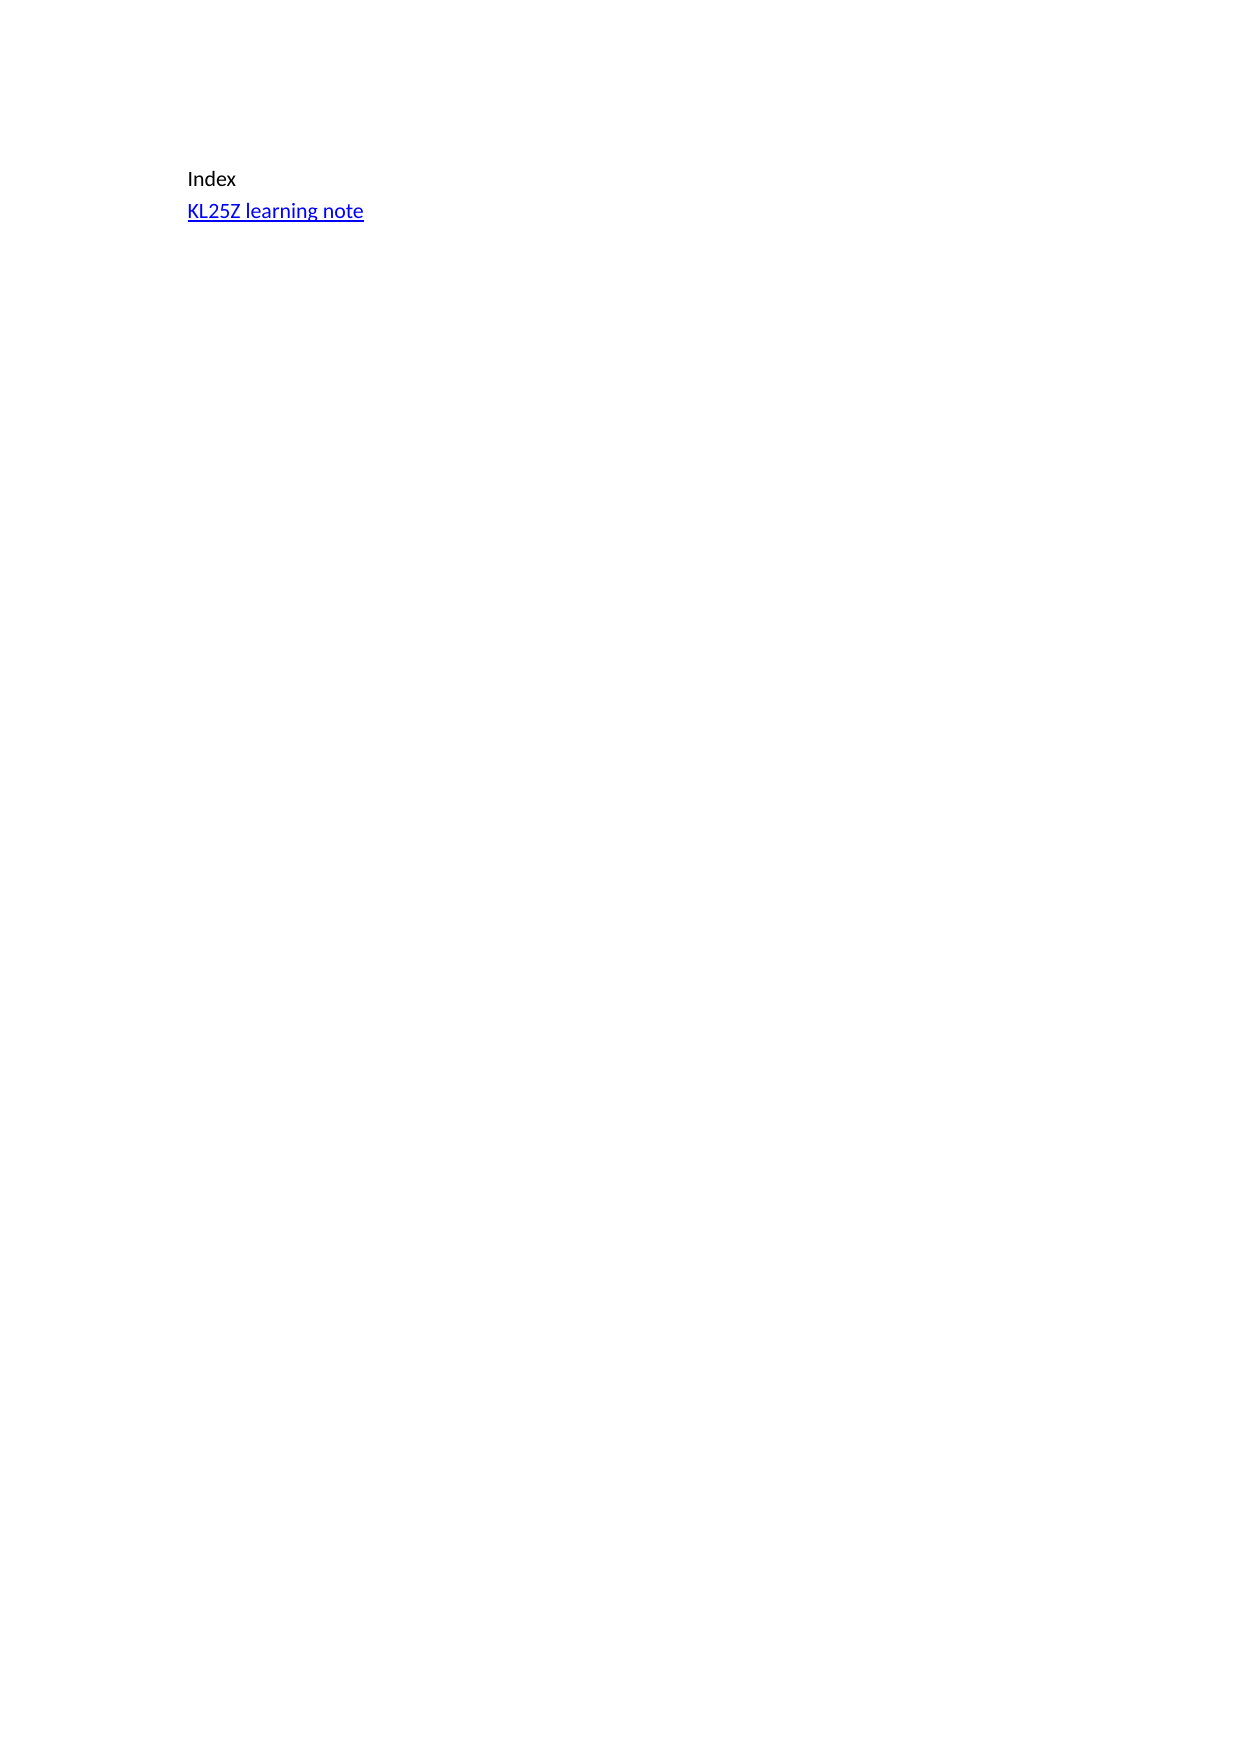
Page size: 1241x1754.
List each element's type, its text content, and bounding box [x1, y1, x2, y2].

text KL25Z learning note [187, 194, 1053, 227]
text Index [187, 162, 1053, 194]
